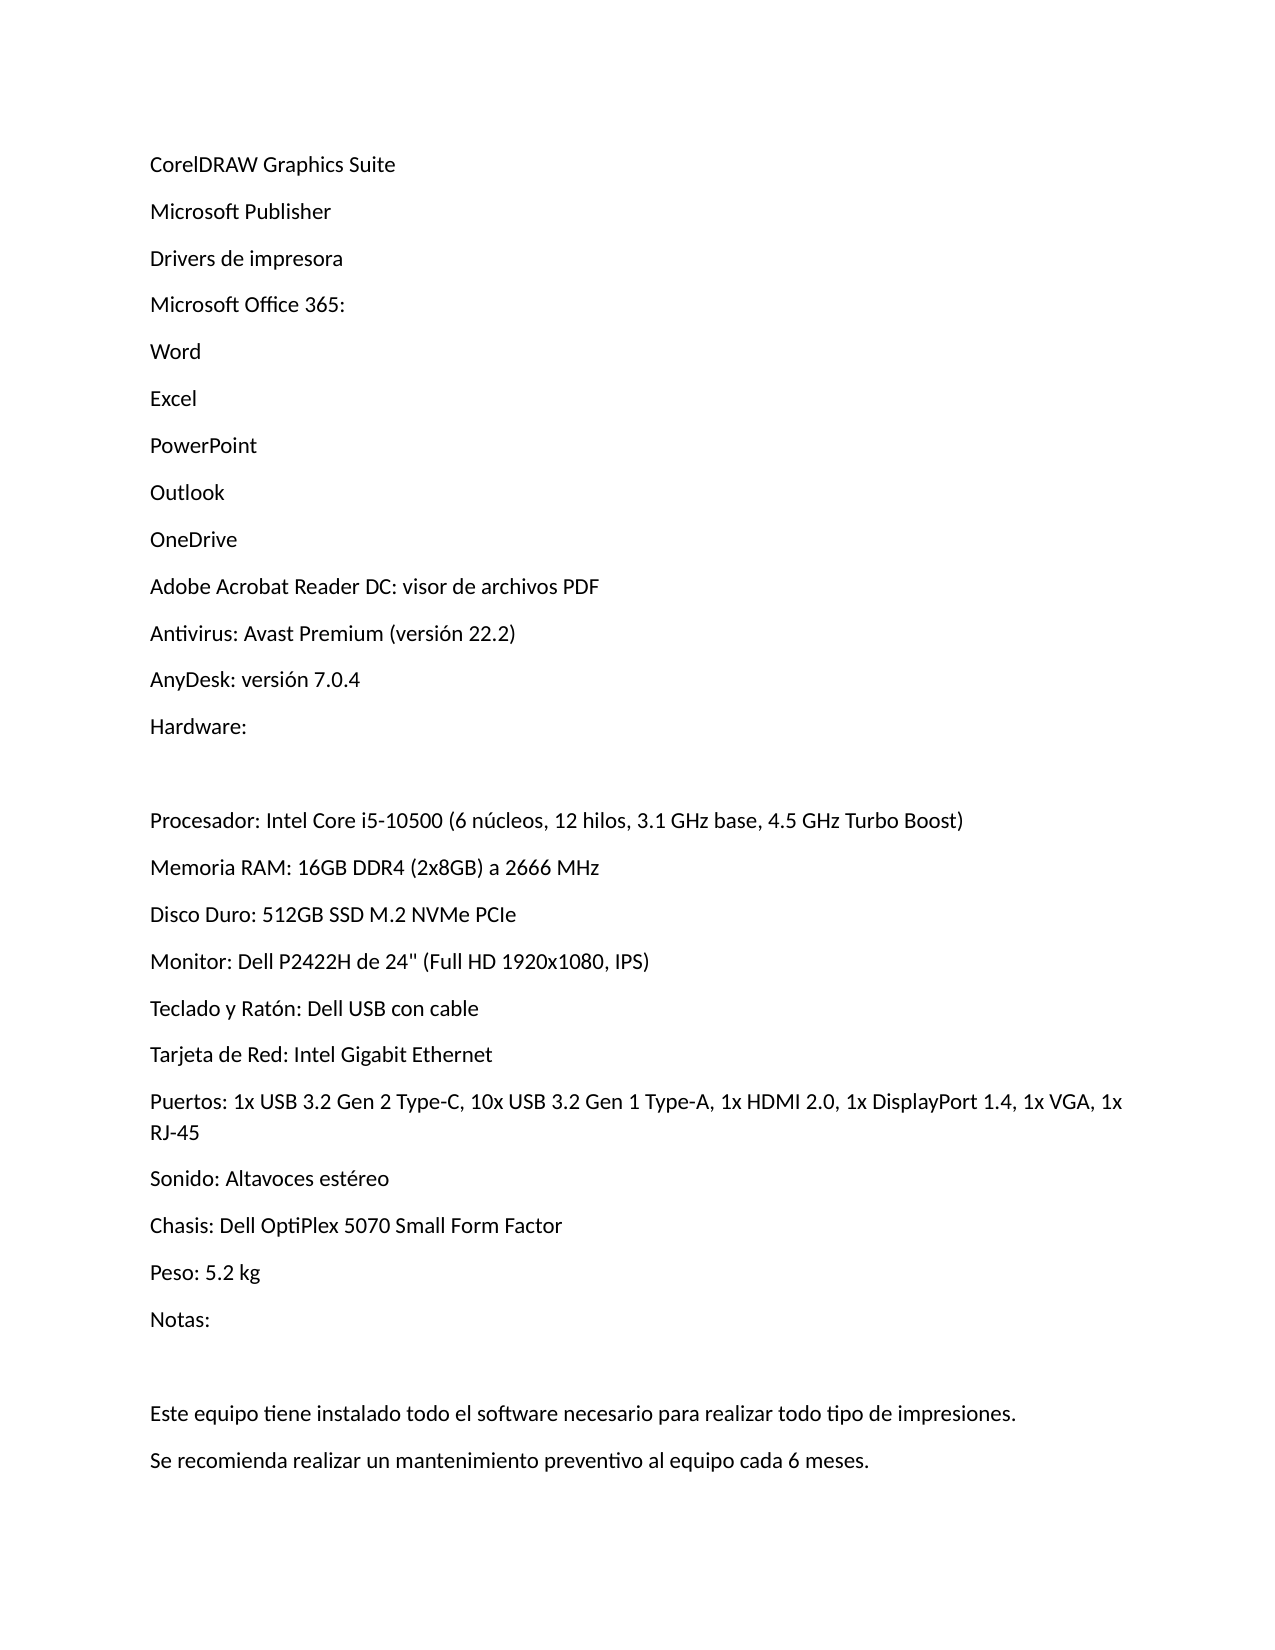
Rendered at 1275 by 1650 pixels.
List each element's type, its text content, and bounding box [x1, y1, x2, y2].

text Microsoft Office 365: [150, 291, 1125, 319]
text PowerPoint [150, 431, 1125, 459]
text Chasis: Dell OptiPlex 5070 Small Form Factor [150, 1211, 1125, 1239]
text Peso: 5.2 kg [150, 1258, 1125, 1286]
text Microsoft Publisher [150, 197, 1125, 225]
text Notas: [150, 1305, 1125, 1333]
text Outlook [150, 478, 1125, 506]
text OneDrive [150, 525, 1125, 553]
text Adobe Acrobat Reader DC: visor de archivos PDF [150, 572, 1125, 600]
text Procesador: Intel Core i5-10500 (6 núcleos, 12 hilos, 3.1 GHz base, 4.5 GHz Turbo Boost) [150, 806, 1125, 834]
text Drivers de impresora [150, 244, 1125, 272]
text Sonido: Altavoces estéreo [150, 1164, 1125, 1193]
text Disco Duro: 512GB SSD M.2 NVMe PCIe [150, 900, 1125, 928]
text CorelDRAW Graphics Suite [150, 150, 1125, 178]
text Teclado y Ratón: Dell USB con cable [150, 994, 1125, 1022]
text AnyDesk: versión 7.0.4 [150, 666, 1125, 694]
text Antivirus: Avast Premium (versión 22.2) [150, 619, 1125, 647]
text Excel [150, 384, 1125, 412]
text Memoria RAM: 16GB DDR4 (2x8GB) a 2666 MHz [150, 853, 1125, 881]
text Tarjeta de Red: Intel Gigabit Ethernet [150, 1041, 1125, 1069]
text Se recomienda realizar un mantenimiento preventivo al equipo cada 6 meses. [150, 1446, 1125, 1474]
text Hardware: [150, 712, 1125, 741]
text Monitor: Dell P2422H de 24" (Full HD 1920x1080, IPS) [150, 947, 1125, 975]
text Word [150, 337, 1125, 366]
text Puertos: 1x USB 3.2 Gen 2 Type-C, 10x USB 3.2 Gen 1 Type-A, 1x HDMI 2.0, 1x DisplayPort 1.4, 1x VGA, 1x RJ-45 [150, 1087, 1125, 1146]
text Este equipo tiene instalado todo el software necesario para realizar todo tipo de impresiones. [150, 1399, 1125, 1427]
